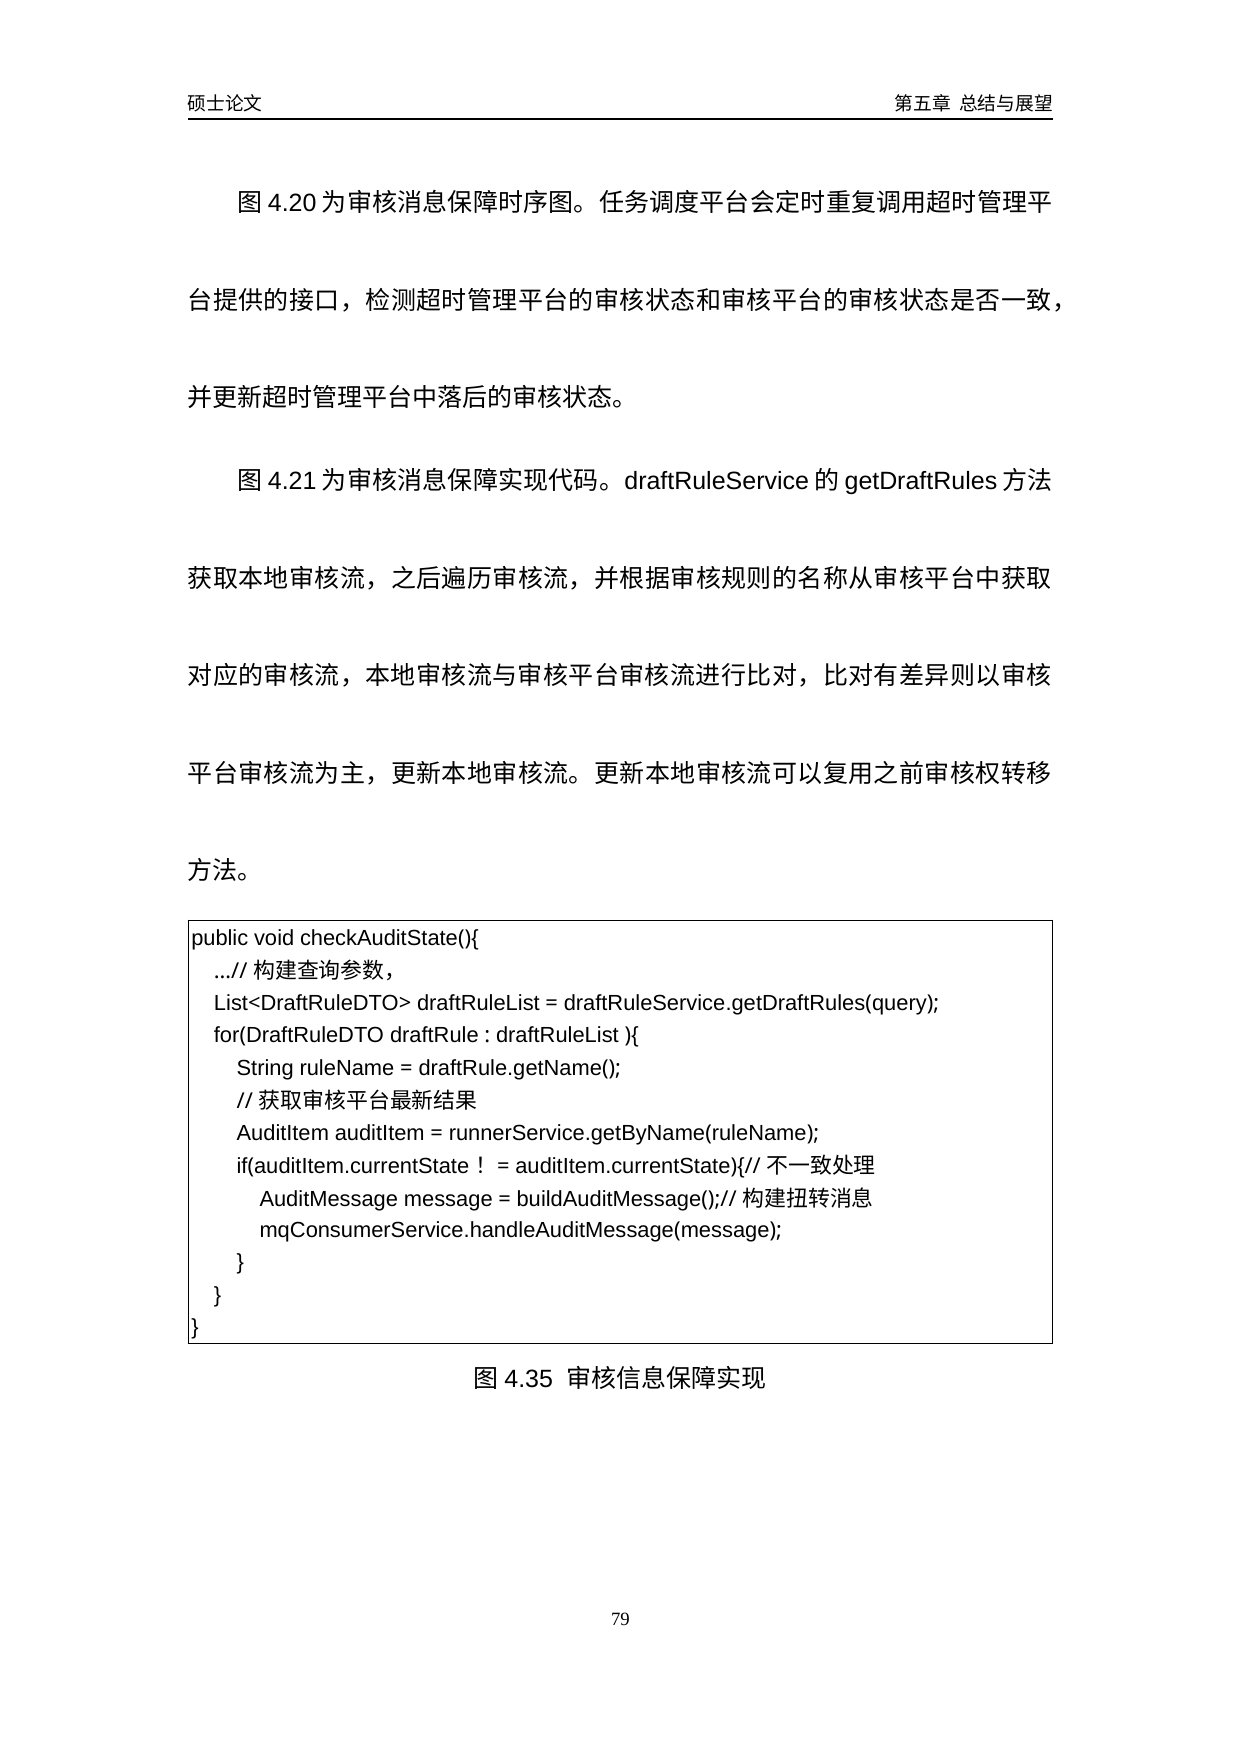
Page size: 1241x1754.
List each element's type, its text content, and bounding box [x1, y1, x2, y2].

table_header public void checkAuditState(){ …// 构建查询参数， List<DraftRuleDTO> draftRuleList = draftRuleService.getDraftRules(query); for(DraftRuleDTO draftRule : draftRuleList ){ String ruleName = draftRule.getName(); // 获取审核平台最新结果 AuditItem auditItem = runnerService.getByName(ruleName); if(auditItem.currentState ！= auditItem.currentState){// 不一致处理 AuditMessage message = buildAuditMessage();// 构建扭转消息 mqConsumerService.handleAuditMessage(message); } } } [189, 921, 1052, 1343]
text 图4.21为审核消息保障实现代码。draftRuleService的getDraftRules方法获取本地审核流，之后遍历审核流，并根据审核规则的名称从审核平台中获取对应的审核流，本地审核流与审核平台审核流进行比对，比对有差异则以审核平台审核流为主，更新本地审核流。更新本地审核流可以复用之前审核权转移方法。 [187, 446, 1053, 901]
text 图4.20为审核消息保障时序图。任务调度平台会定时重复调用超时管理平台提供的接口，检测超时管理平台的审核状态和审核平台的审核状态是否一致，并更新超时管理平台中落后的审核状态。 [187, 168, 1053, 428]
